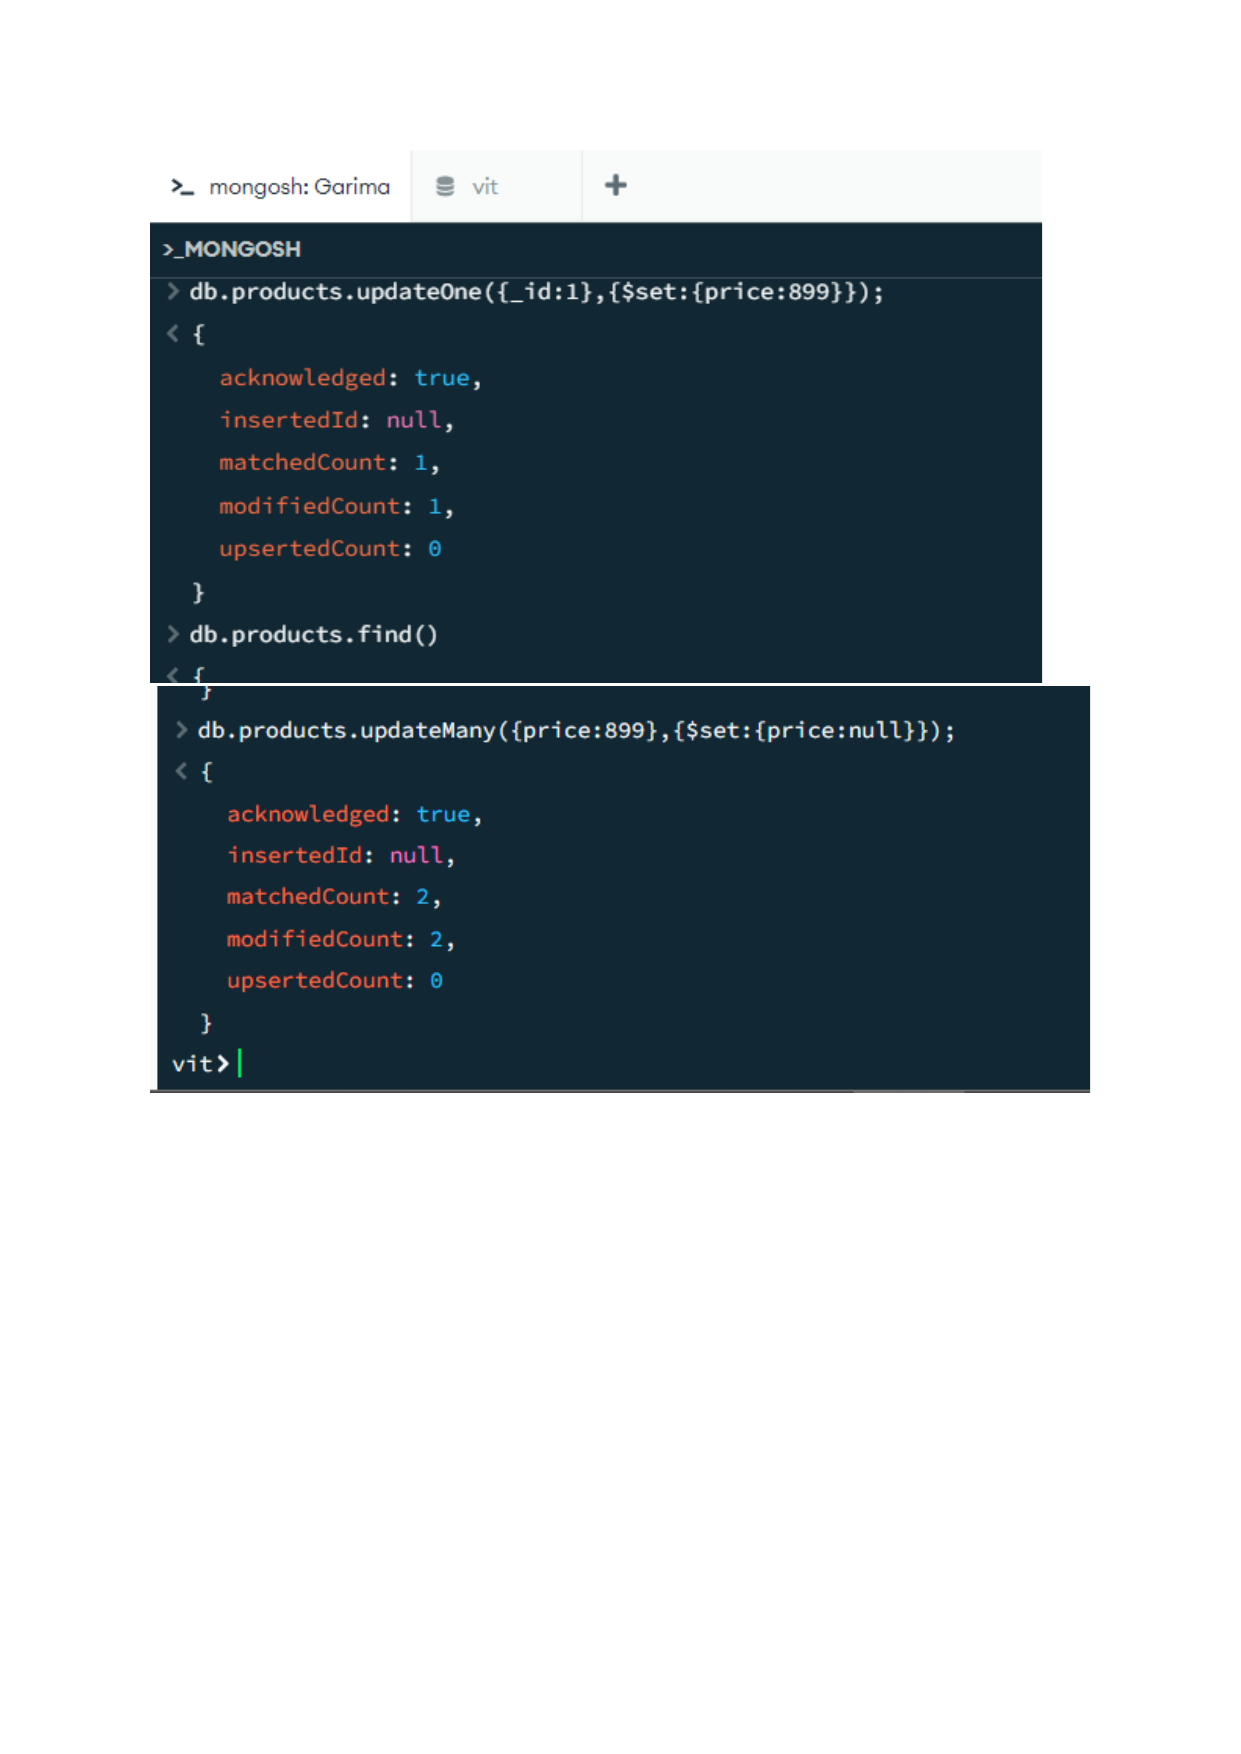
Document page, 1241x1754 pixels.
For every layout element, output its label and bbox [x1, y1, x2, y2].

picture [150, 686, 1091, 1093]
picture [150, 150, 1043, 683]
